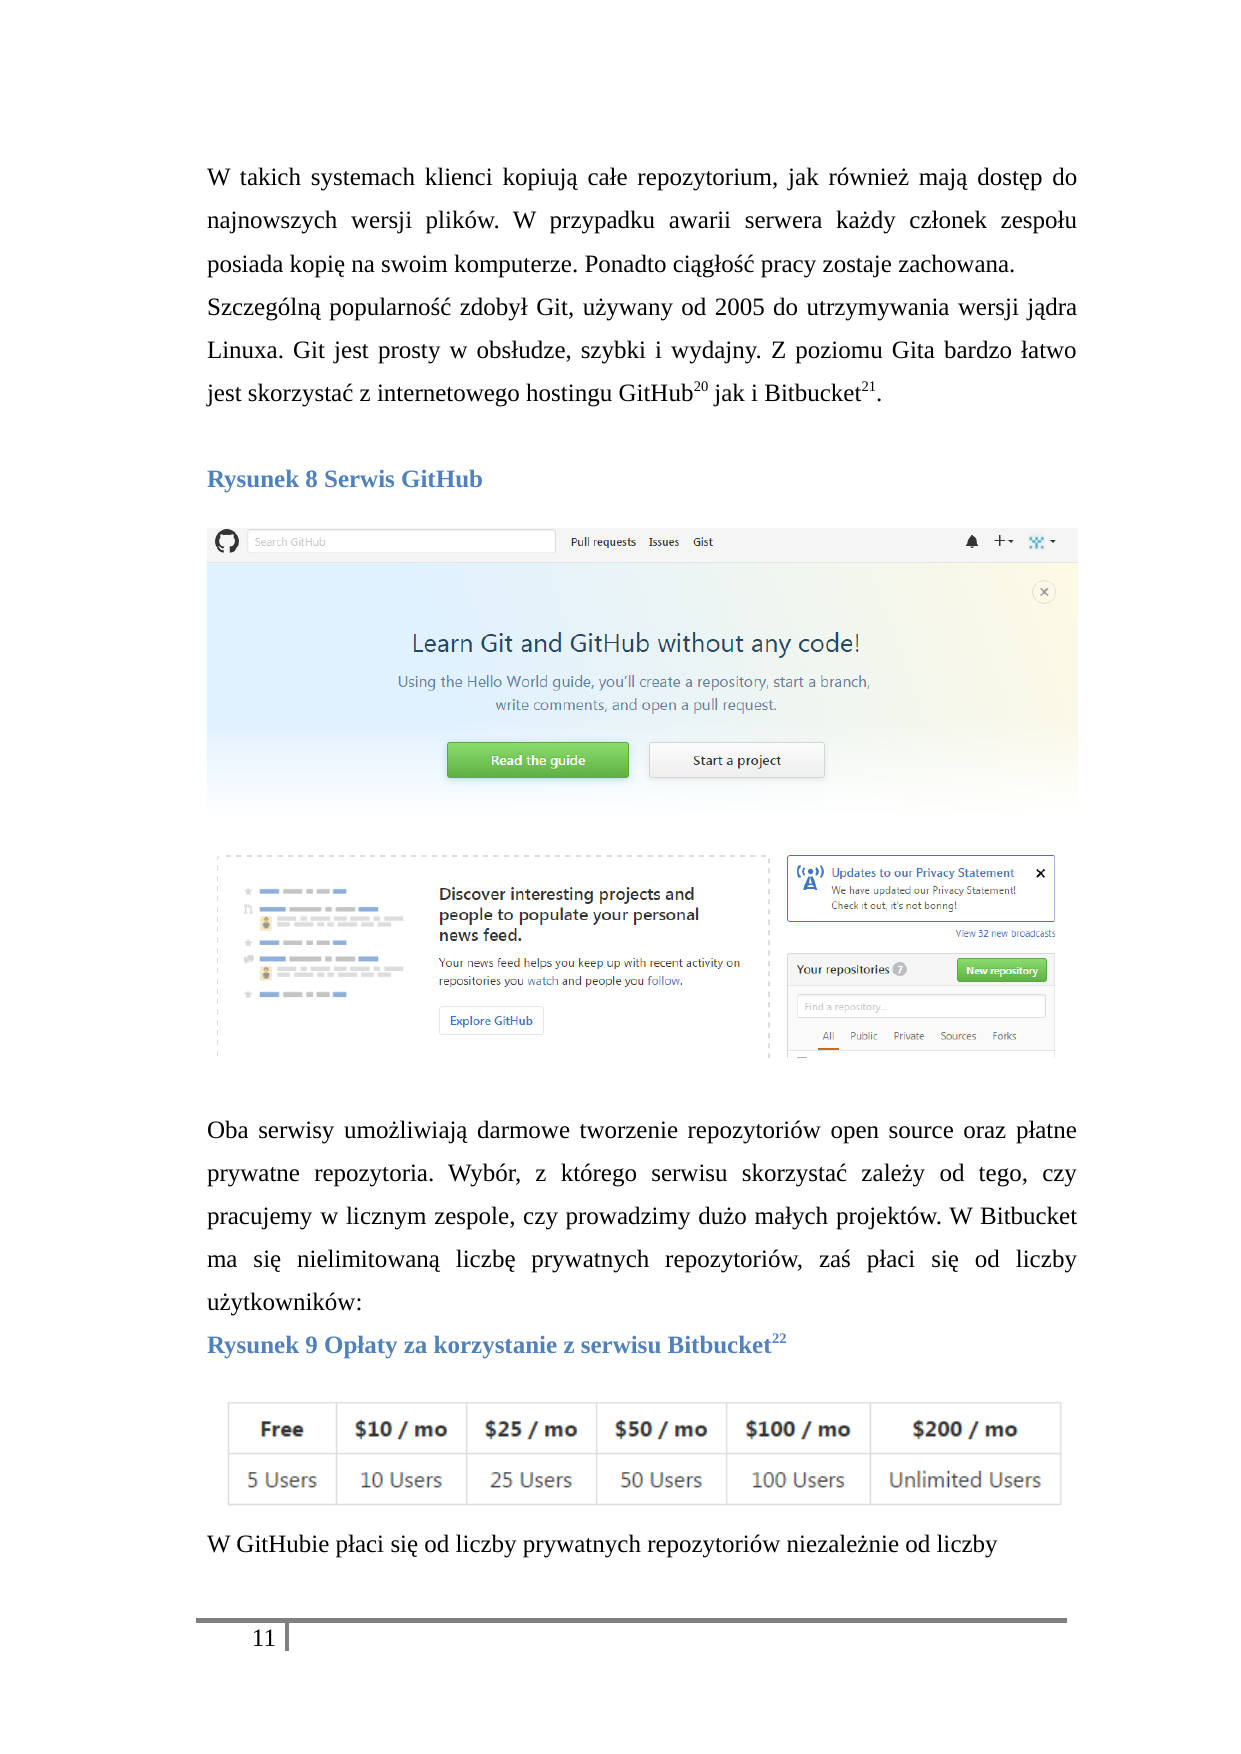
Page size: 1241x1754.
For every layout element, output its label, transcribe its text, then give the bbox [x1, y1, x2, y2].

list Oba serwisy umożliwiają darmowe tworzenie repozytoriów open source oraz płatne prywatne repozytoria. Wybór, z którego serwisu skorzystać zależy od tego, czy pracujemy w licznym zespole, czy prowadzimy dużo małych projektów. W Bitbucket ma się nielimitowaną liczbę prywatnych repozytoriów, zaś płaci się od liczby użytkowników: [207, 1115, 1078, 1316]
list W GitHubie płaci się od liczby prywatnych repozytoriów niezależnie od liczby użytkowników: [207, 1529, 1078, 1558]
text Rysunek 9 Opłaty za korzystanie z serwisu Bitbucket [207, 1330, 1078, 1359]
picture [206, 528, 1078, 1058]
text Rysunek 8 Serwis GitHub [207, 464, 1078, 493]
picture [206, 1394, 1078, 1515]
